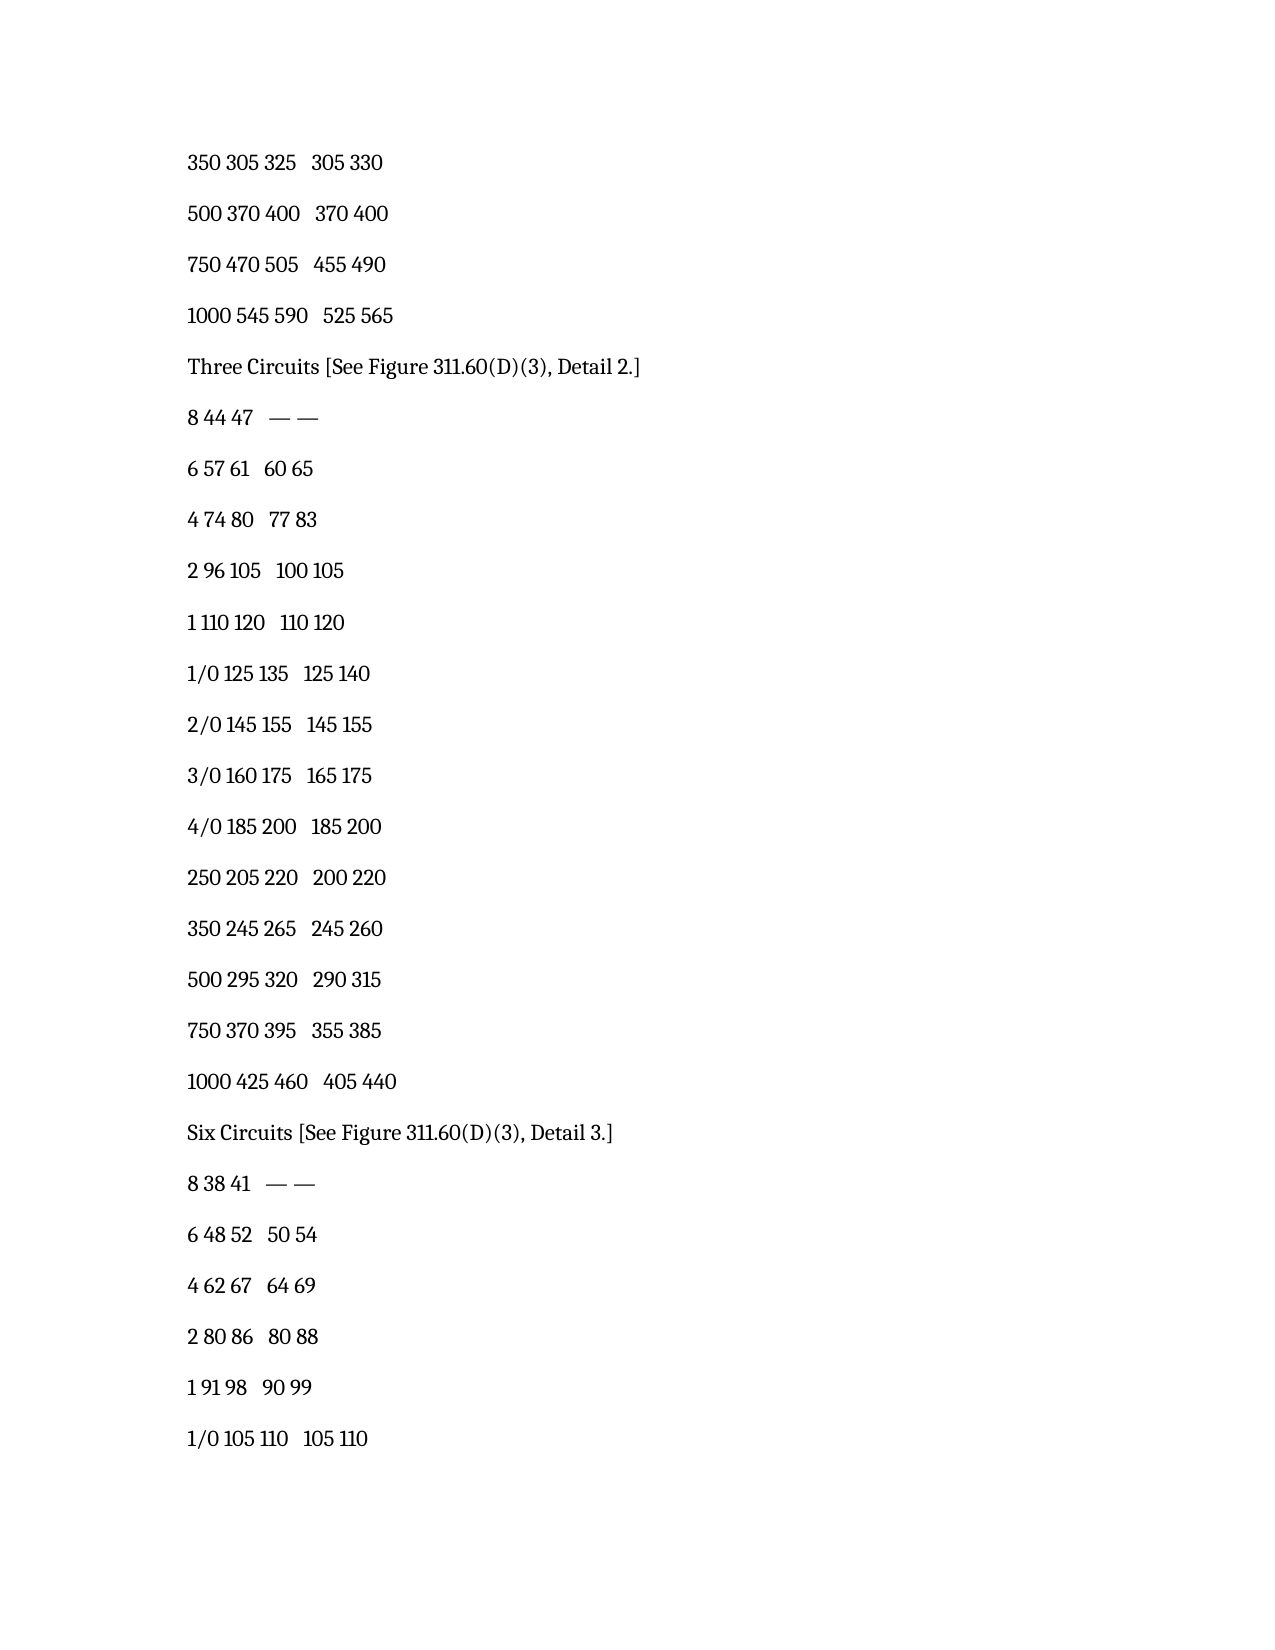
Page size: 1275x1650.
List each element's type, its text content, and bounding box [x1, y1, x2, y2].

text 8 38 41 — — [187, 1171, 1087, 1197]
text Three Circuits [See Figure 311.60(D)(3), Detail 2.] [187, 354, 1087, 381]
text 750 370 395 355 385 [187, 1018, 1087, 1044]
text 1 110 120 110 120 [187, 609, 1087, 636]
text 4/0 185 200 185 200 [187, 813, 1087, 840]
text 6 48 52 50 54 [187, 1222, 1087, 1248]
text 1 91 98 90 99 [187, 1375, 1087, 1401]
text 8 44 47 — — [187, 405, 1087, 432]
text 3/0 160 175 165 175 [187, 762, 1087, 789]
text 4 74 80 77 83 [187, 507, 1087, 534]
text 500 295 320 290 315 [187, 967, 1087, 993]
text 2 80 86 80 88 [187, 1324, 1087, 1350]
text 1/0 105 110 105 110 [187, 1426, 1087, 1452]
text 350 245 265 245 260 [187, 916, 1087, 942]
text 4 62 67 64 69 [187, 1273, 1087, 1299]
text 250 205 220 200 220 [187, 864, 1087, 891]
text 500 370 400 370 400 [187, 201, 1087, 227]
text 750 470 505 455 490 [187, 252, 1087, 278]
text 2 96 105 100 105 [187, 558, 1087, 585]
text 6 57 61 60 65 [187, 456, 1087, 483]
text 1000 425 460 405 440 [187, 1069, 1087, 1095]
text 350 305 325 305 330 [187, 150, 1087, 176]
text 1/0 125 135 125 140 [187, 660, 1087, 687]
text 1000 545 590 525 565 [187, 303, 1087, 329]
text Six Circuits [See Figure 311.60(D)(3), Detail 3.] [187, 1120, 1087, 1146]
text 2/0 145 155 145 155 [187, 711, 1087, 738]
